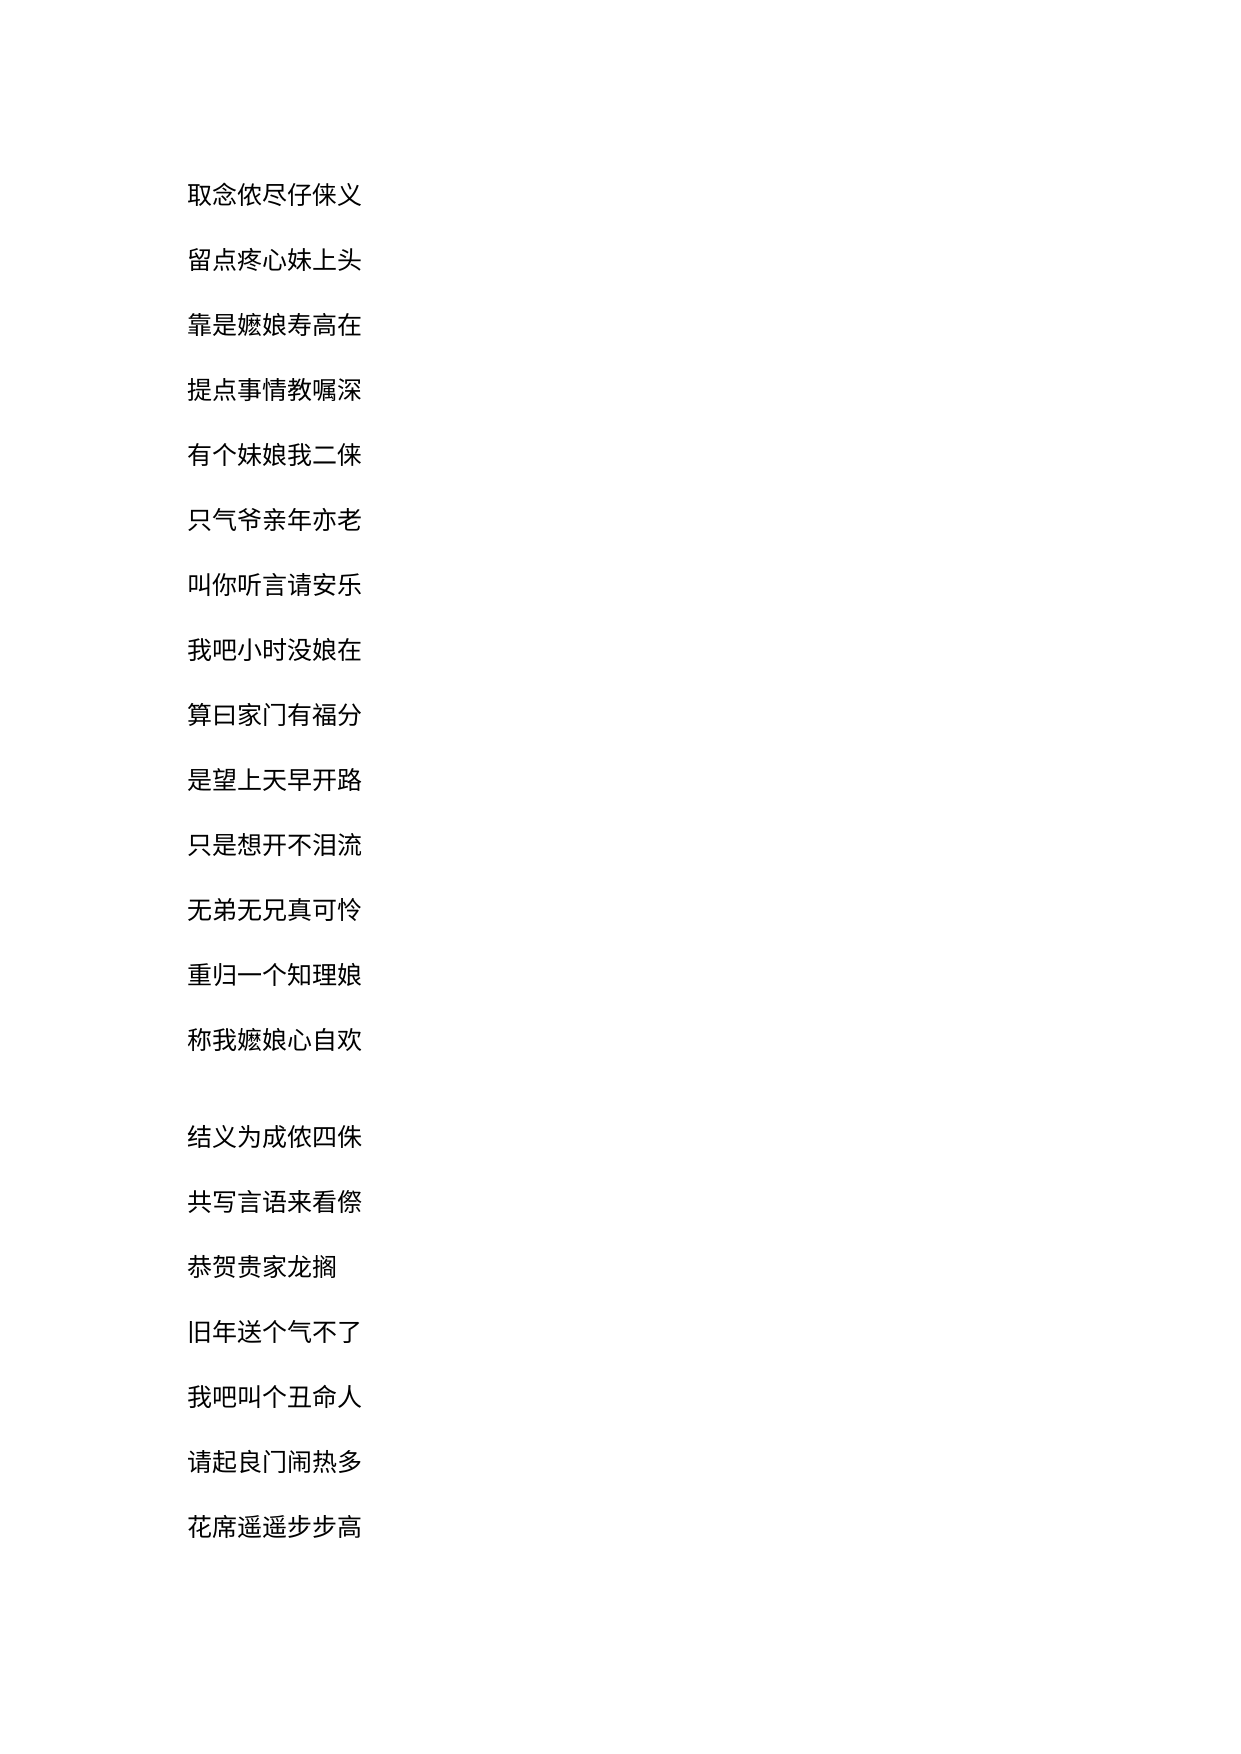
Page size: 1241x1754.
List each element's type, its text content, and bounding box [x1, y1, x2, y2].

text 恭贺贵家龙搁 [187, 1234, 1053, 1299]
text 算曰家门有福分 [187, 682, 1053, 747]
text 共写言语来看傺 [187, 1169, 1053, 1234]
text 重归一个知理娘 [187, 942, 1053, 1007]
text 结义为成侬四侏 [187, 1104, 1053, 1169]
text 花席遥遥步步高 [187, 1494, 1053, 1559]
text 只是想开不泪流 [187, 812, 1053, 877]
text 无弟无兄真可怜 [187, 877, 1053, 942]
text 我吧小时没娘在 [187, 617, 1053, 682]
text 取念侬尽仔俫义 [187, 162, 1053, 227]
text 是望上天早开路 [187, 747, 1053, 812]
text 提点事情教嘱深 [187, 357, 1053, 422]
text 称我嬷娘心自欢 [187, 1007, 1053, 1072]
text 留点疼心妹上头 [187, 227, 1053, 292]
text 我吧叫个丑命人 [187, 1364, 1053, 1429]
text 旧年送个气不了 [187, 1299, 1053, 1364]
text 有个妹娘我二俫 [187, 422, 1053, 487]
text 请起良门闹热多 [187, 1429, 1053, 1494]
text 只气爷亲年亦老 [187, 487, 1053, 552]
text 叫你听言请安乐 [187, 552, 1053, 617]
text 靠是嬷娘寿高在 [187, 292, 1053, 357]
